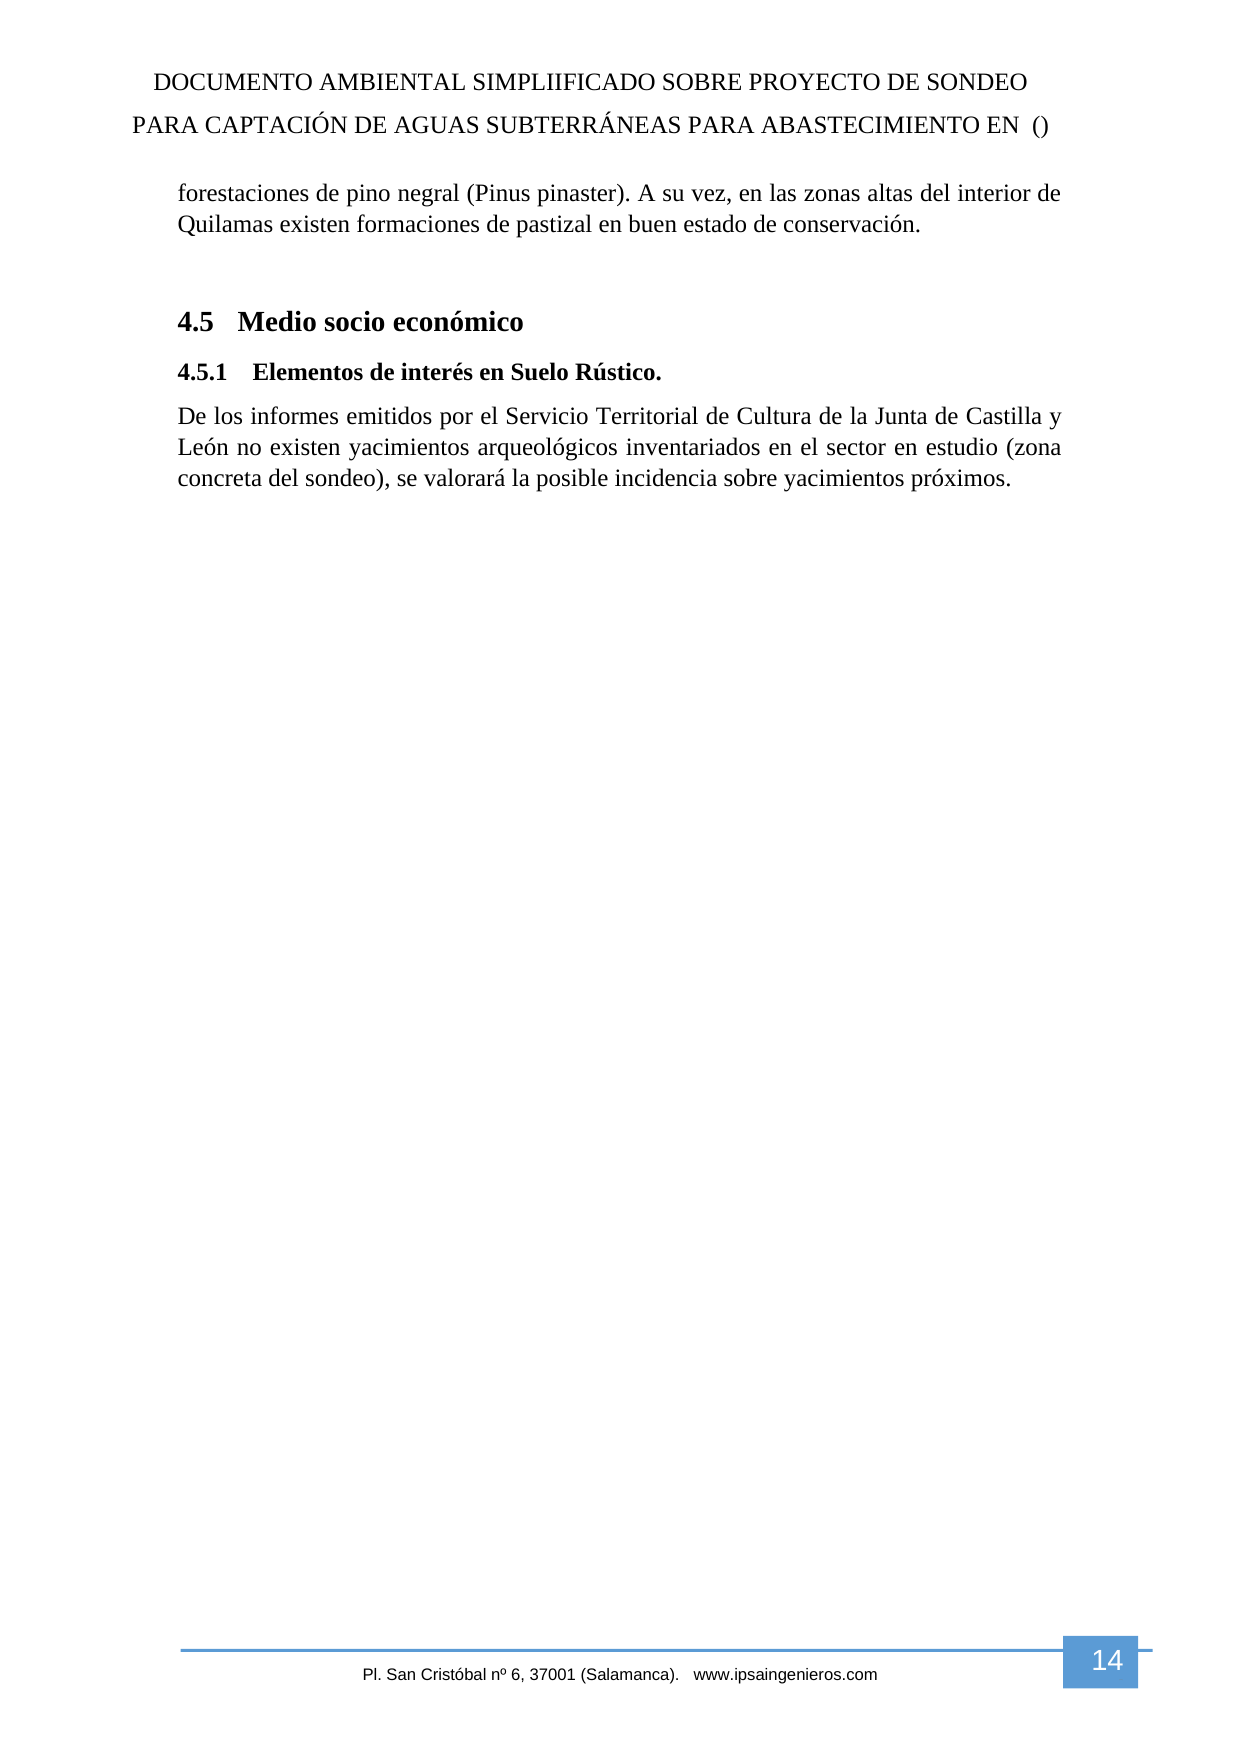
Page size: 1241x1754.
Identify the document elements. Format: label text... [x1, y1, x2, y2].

subtitle Medio socio económico [177, 304, 1063, 338]
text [177, 178, 1063, 238]
text De los informes emitidos por el Servicio Territorial de Cultura de la Junta de Castilla y León no existen yacimientos arqueológicos inventariados en el sector en estudio (zona concreta del sondeo), se valorará la posible incidencia sobre yacimientos próximos. [177, 401, 1063, 492]
subtitle Elementos de interés en Suelo Rústico. [177, 357, 1063, 386]
